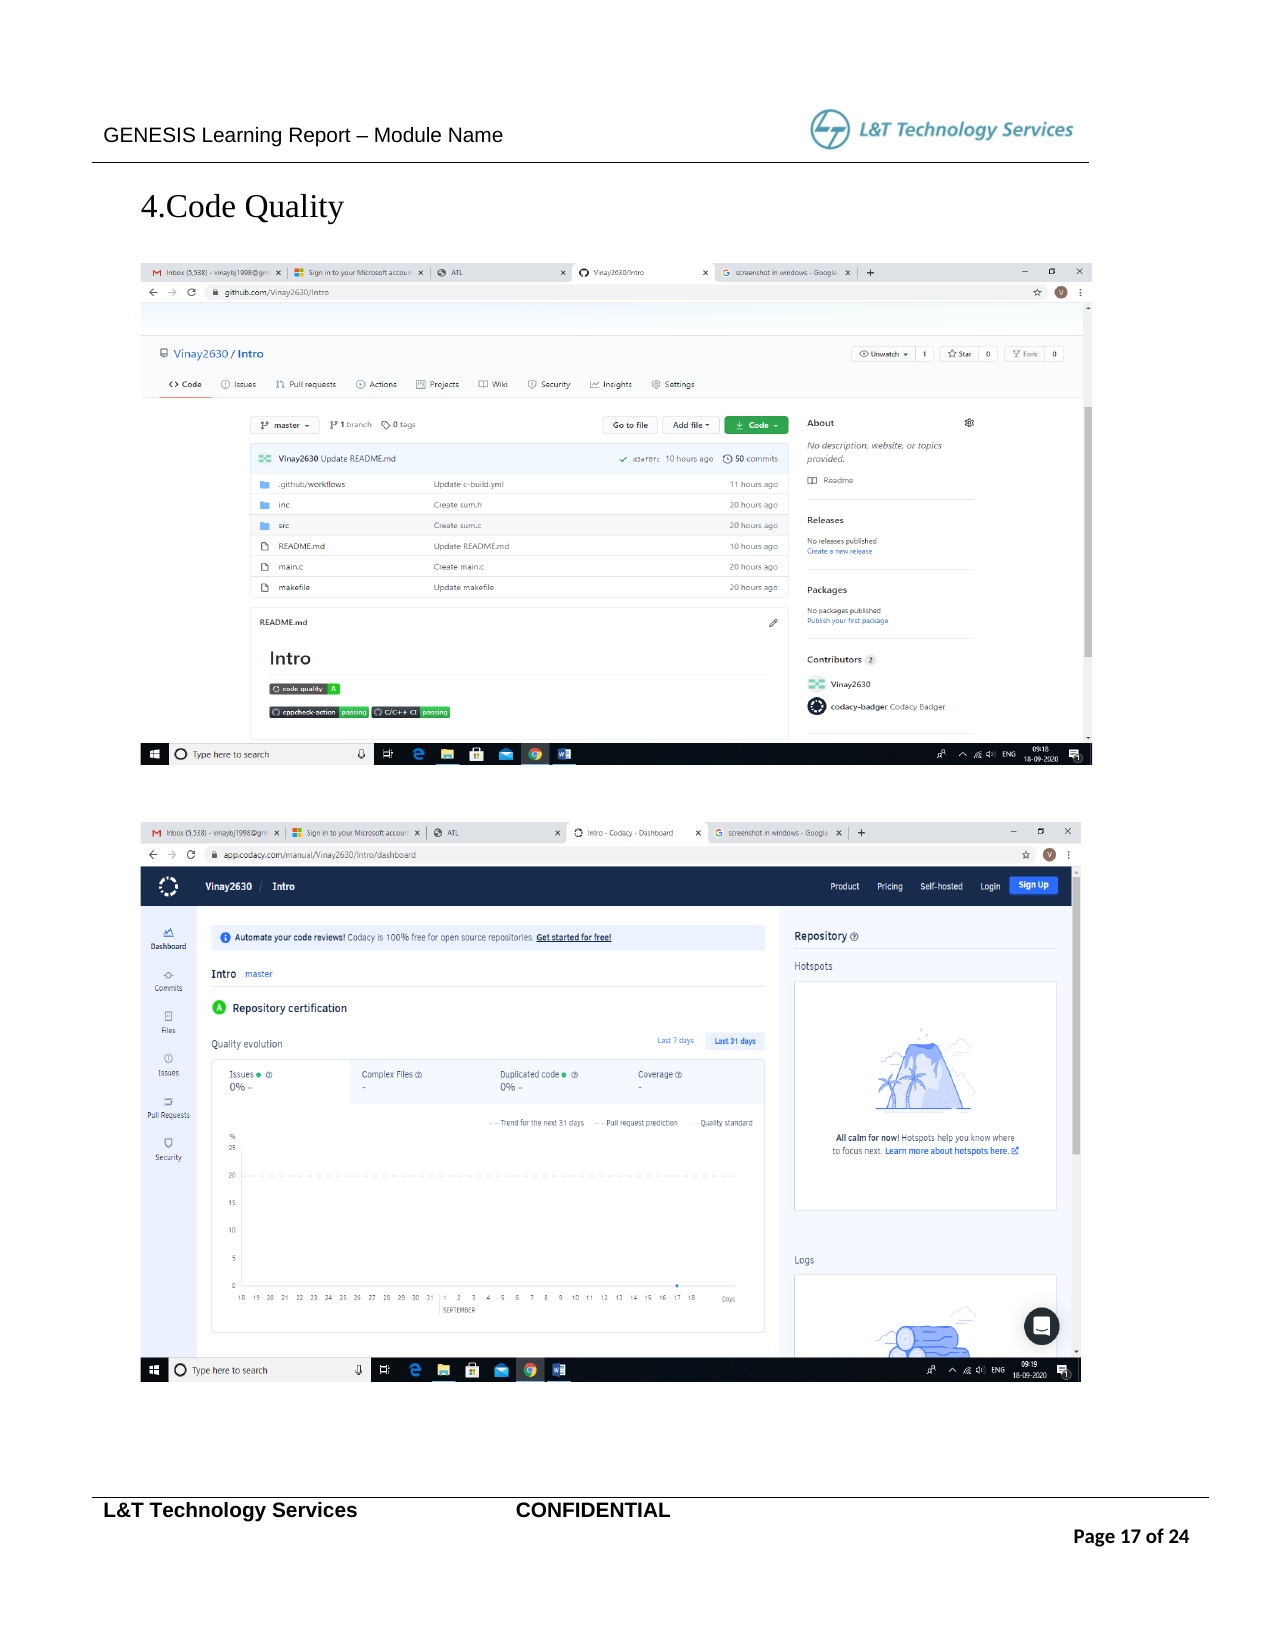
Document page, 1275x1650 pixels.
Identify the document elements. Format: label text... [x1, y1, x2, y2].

picture [140, 263, 1093, 765]
picture [140, 822, 1081, 1382]
text 4.Code Quality [103, 187, 1162, 225]
